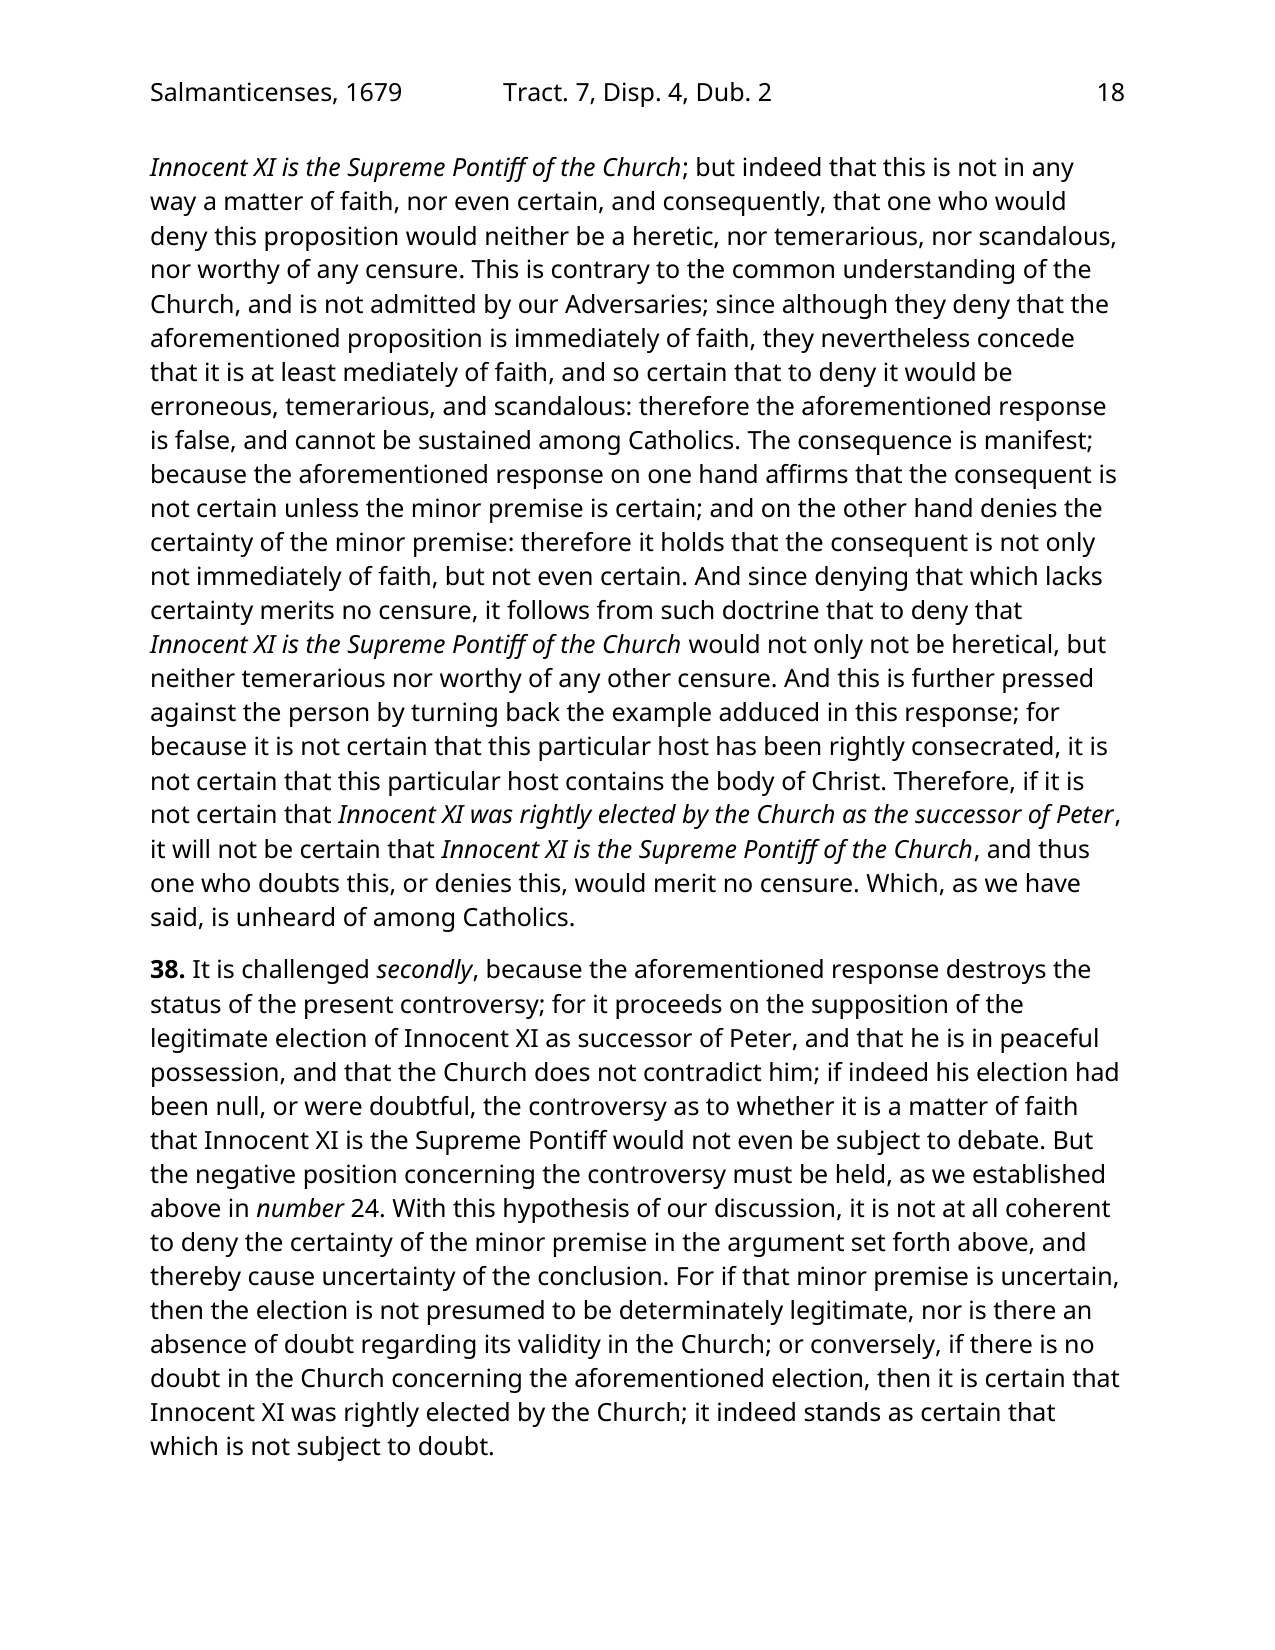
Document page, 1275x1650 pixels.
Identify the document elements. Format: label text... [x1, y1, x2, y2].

text 38. It is challenged secondly, because the aforementioned response destroys the status of the present controversy; for it proceeds on the supposition of the legitimate election of Innocent XI as successor of Peter, and that he is in peaceful possession, and that the Church does not contradict him; if indeed his election had been null, or were doubtful, the controversy as to whether it is a matter of faith that Innocent XI is the Supreme Pontiff would not even be subject to debate. But the negative position concerning the controversy must be held, as we established above in number 24. With this hypothesis of our discussion, it is not at all coherent to deny the certainty of the minor premise in the argument set forth above, and thereby cause uncertainty of the conclusion. For if that minor premise is uncertain, then the election is not presumed to be determinately legitimate, nor is there an absence of doubt regarding its validity in the Church; or conversely, if there is no doubt in the Church concerning the aforementioned election, then it is certain that Innocent XI was rightly elected by the Church; it indeed stands as certain that which is not subject to doubt. [150, 952, 1125, 1463]
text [150, 150, 1125, 933]
